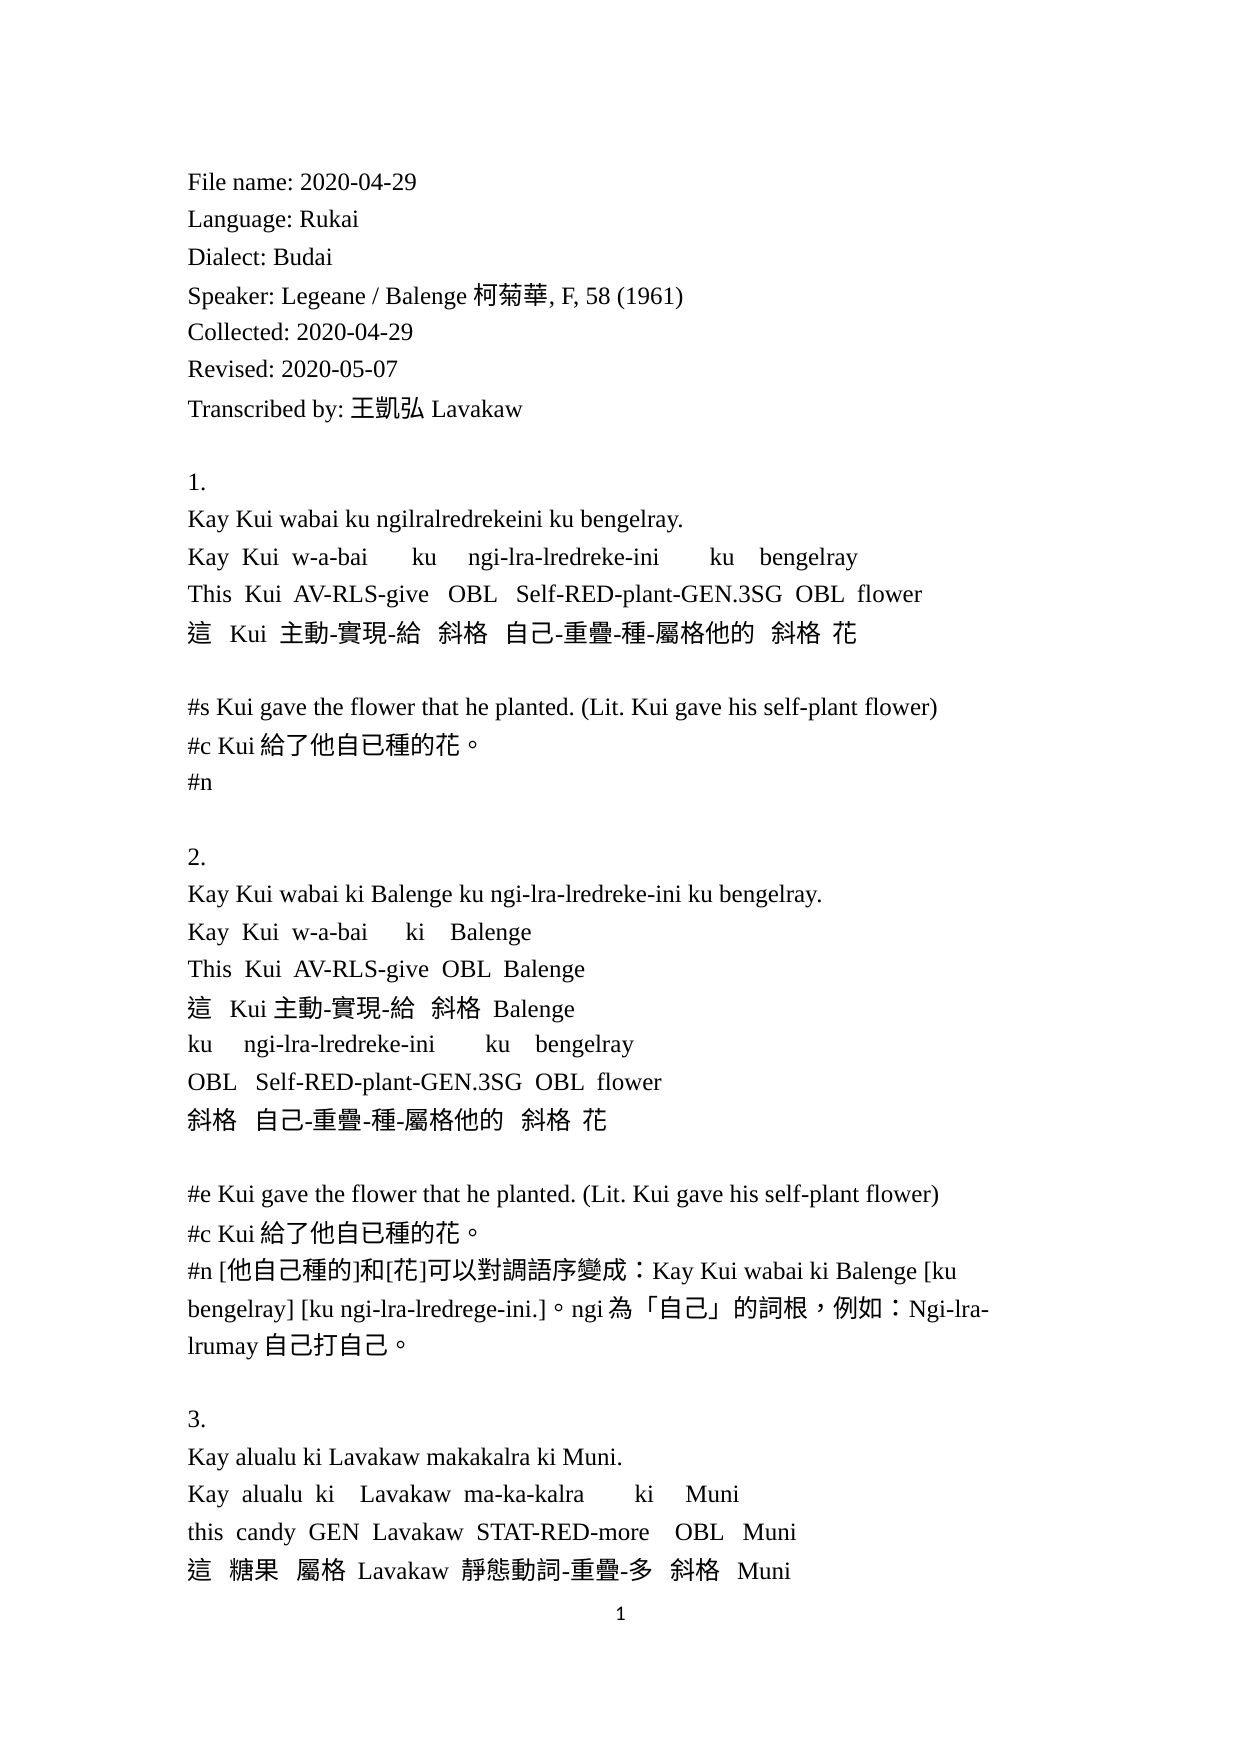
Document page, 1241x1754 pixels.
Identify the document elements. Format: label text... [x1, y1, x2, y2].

text 2. Kay Kui wabai ki Balenge ku ngi-lra-lredreke-ini ku bengelray. [187, 837, 1053, 912]
text 這 糖果 屬格 Lavakaw 靜態動詞-重疊-多 斜格 Muni [187, 1550, 1053, 1587]
text This Kui AV-RLS-give OBL Balenge [187, 950, 1053, 987]
text Kay alualu ki Lavakaw ma-ka-kalra ki Muni [187, 1475, 1053, 1512]
text File name: 2020-04-29 [187, 162, 1053, 200]
text #s Kui gave the flower that he planted. (Lit. Kui gave his self-plant flower) [187, 687, 1053, 725]
text #n [他自己種的]和[花]可以對調語序變成：Kay Kui wabai ki Balenge [ku bengelray] [ku ngi-lra-lredrege-ini.]。ngi為「自己」的詞根，例如：Ngi-lra-lrumay自己打自己。 [187, 1250, 1053, 1362]
text Kay Kui w-a-bai ku ngi-lra-lredreke-ini ku bengelray [187, 537, 1053, 575]
text Revised: 2020-05-07 [187, 350, 1053, 387]
text Dialect: Budai Speaker: Legeane / Balenge 柯菊華, F, 58 (1961) [187, 237, 1053, 312]
text Language: Rukai [187, 200, 1053, 237]
text 1. Kay Kui wabai ku ngilralredrekeini ku bengelray. [187, 462, 1053, 537]
text 這 Kui 主動-實現-給 斜格 Balenge [187, 987, 1053, 1025]
text 斜格 自己-重疊-種-屬格他的 斜格 花 [187, 1100, 1053, 1137]
text Collected: 2020-04-29 [187, 312, 1053, 350]
text Transcribed by: 王凱弘 Lavakaw [187, 387, 1053, 425]
text #c Kui給了他自已種的花。 [187, 1212, 1053, 1250]
text 3. Kay alualu ki Lavakaw makakalra ki Muni. [187, 1400, 1053, 1475]
text #e Kui gave the flower that he planted. (Lit. Kui gave his self-plant flower) [187, 1175, 1053, 1212]
text 這 Kui 主動-實現-給 斜格 自己-重疊-種-屬格他的 斜格 花 [187, 612, 1053, 650]
text OBL Self-RED-plant-GEN.3SG OBL flower [187, 1062, 1053, 1100]
text Kay Kui w-a-bai ki Balenge [187, 912, 1053, 950]
text ku ngi-lra-lredreke-ini ku bengelray [187, 1025, 1053, 1062]
text #c Kui給了他自已種的花。 [187, 725, 1053, 762]
text this candy GEN Lavakaw STAT-RED-more OBL Muni [187, 1512, 1053, 1550]
text This Kui AV-RLS-give OBL Self-RED-plant-GEN.3SG OBL flower [187, 575, 1053, 612]
text #n [187, 762, 1053, 800]
